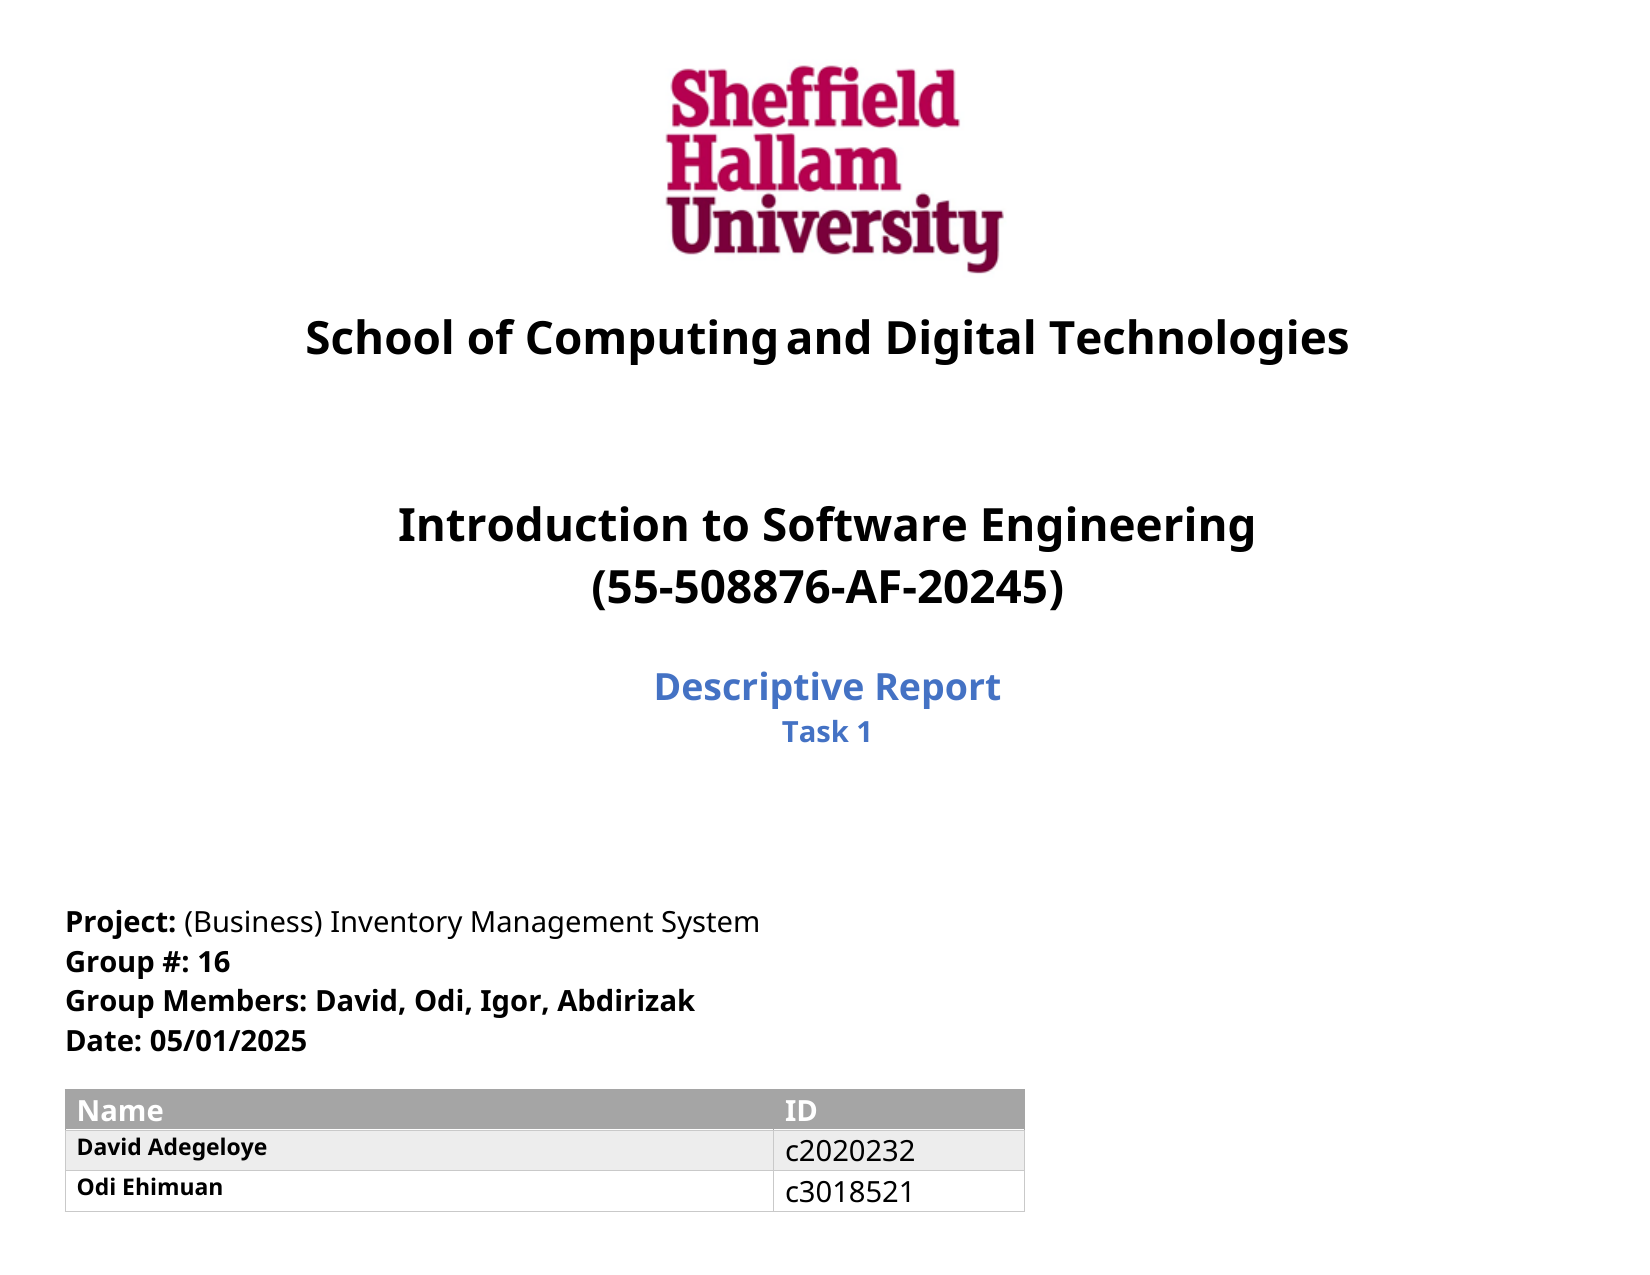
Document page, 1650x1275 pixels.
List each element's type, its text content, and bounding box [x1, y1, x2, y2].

text Project: (Business) Inventory Management System [65, 901, 1590, 941]
table_header Name [66, 1090, 773, 1129]
table_cell c3018521 [774, 1171, 1024, 1211]
table_cell David Adegeloye [66, 1131, 773, 1170]
picture [660, 52, 1007, 292]
text Group #: 16 [65, 941, 1590, 981]
text Introduction to Software Engineering [65, 492, 1590, 555]
text (55-508876-AF-20245) [65, 555, 1590, 617]
text Date: 05/01/2025 [65, 1020, 1590, 1089]
table_header ID [774, 1090, 1024, 1129]
text School of Computing and Digital Technologies [65, 305, 1590, 367]
table_cell c2020232 [774, 1131, 1024, 1170]
text Descriptive Report [65, 660, 1590, 711]
table_cell Odi Ehimuan [66, 1171, 773, 1211]
text Task 1 [65, 711, 1590, 751]
text Group Members: David, Odi, Igor, Abdirizak [65, 981, 1590, 1020]
